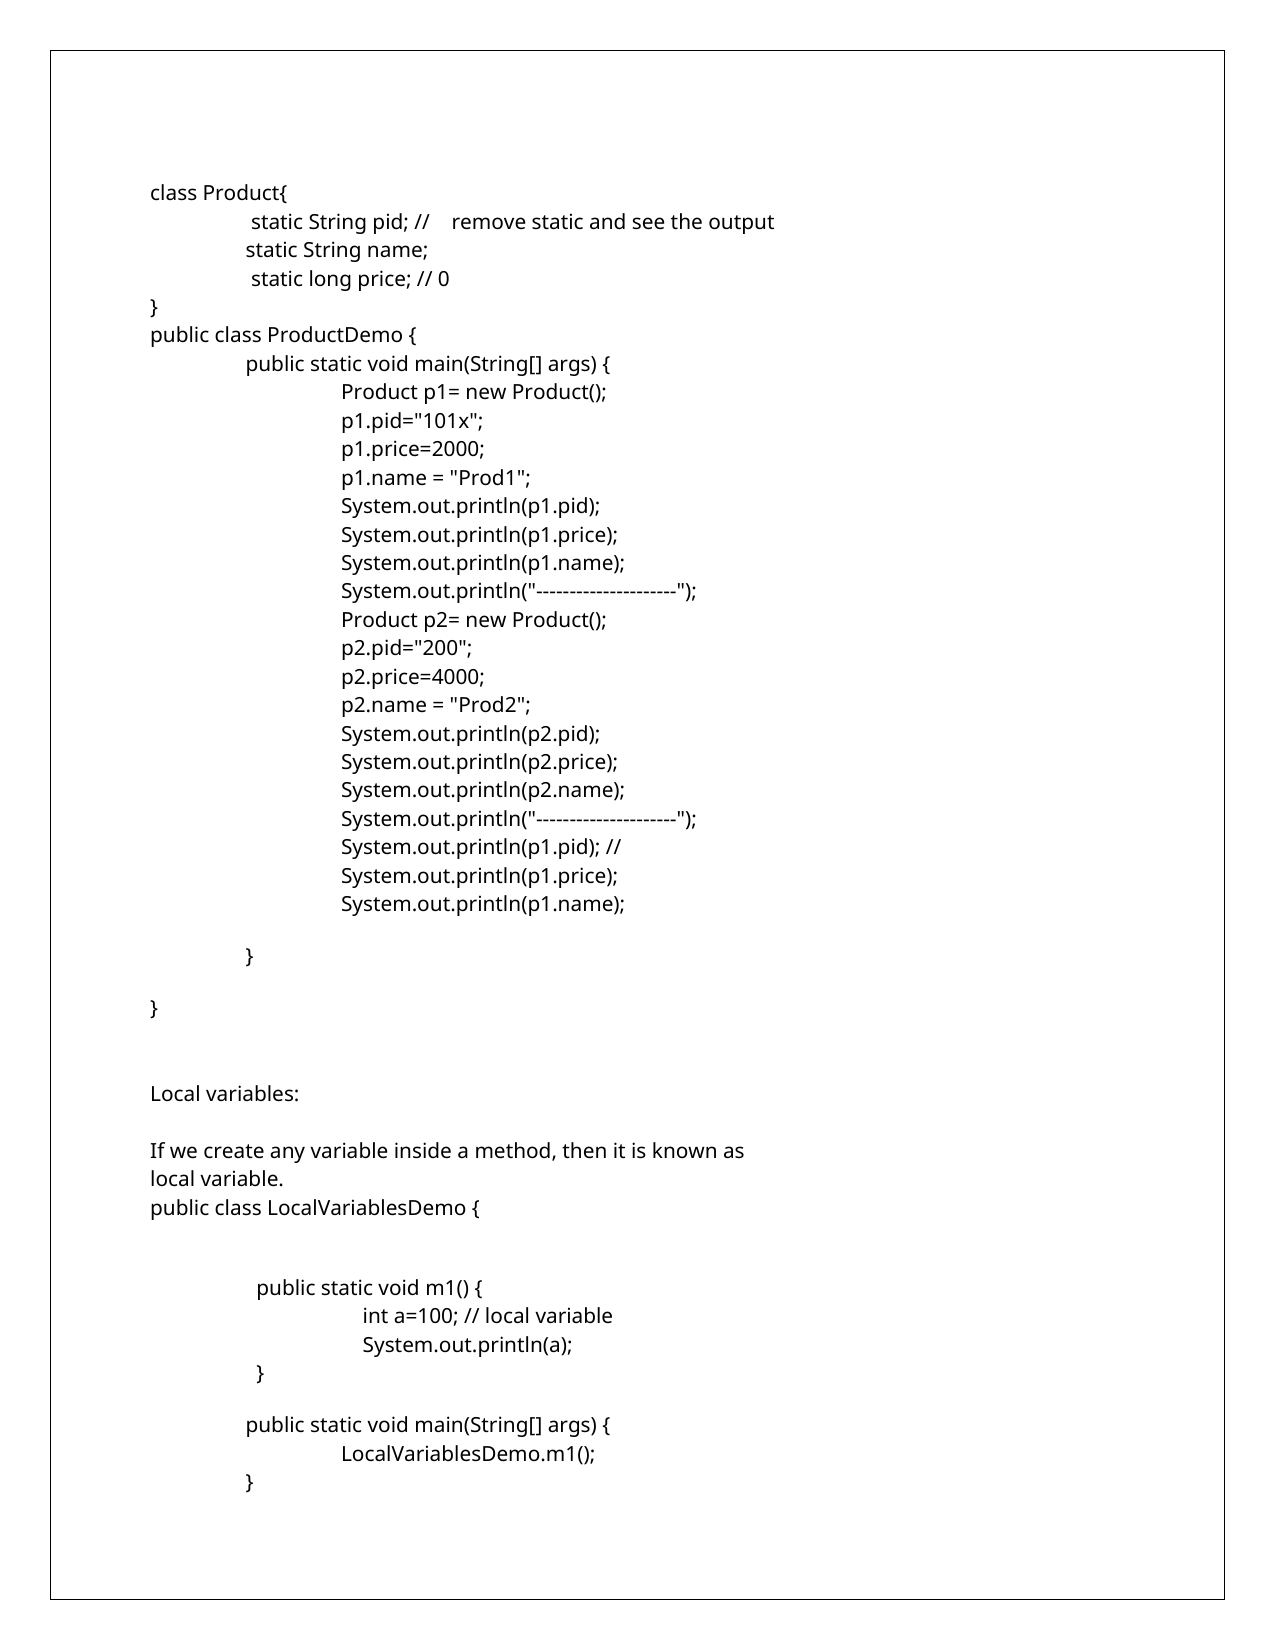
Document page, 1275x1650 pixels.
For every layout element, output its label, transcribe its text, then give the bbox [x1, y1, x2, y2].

text System.out.println("---------------------"); [150, 804, 1125, 832]
text int a=100; // local variable [150, 1302, 1125, 1330]
text } [150, 1467, 1125, 1496]
text static String name; [150, 235, 1125, 264]
text Product p1= new Product(); [150, 377, 1125, 406]
text System.out.println(p2.price); [150, 747, 1125, 776]
text System.out.println(p1.pid); [150, 491, 1125, 520]
text System.out.println(p1.name); [150, 889, 1125, 918]
text class Product{ [150, 178, 1125, 207]
text static long price; // 0 [150, 264, 1125, 292]
text } [150, 1358, 1125, 1387]
text local variable. [150, 1164, 1125, 1193]
text p1.price=2000; [150, 434, 1125, 463]
text } [150, 941, 1125, 970]
text System.out.println(p2.name); [150, 776, 1125, 804]
text System.out.println("---------------------"); [150, 577, 1125, 605]
text System.out.println(p1.price); [150, 520, 1125, 548]
text public static void main(String[] args) { [150, 349, 1125, 377]
text If we create any variable inside a method, then it is known as [150, 1136, 1125, 1164]
text public class ProductDemo { [150, 321, 1125, 349]
text System.out.println(p2.pid); [150, 719, 1125, 747]
text static String pid; // remove static and see the output [150, 207, 1125, 235]
text Local variables: [150, 1079, 1125, 1107]
text System.out.println(p1.price); [150, 861, 1125, 889]
text p2.price=4000; [150, 662, 1125, 690]
text System.out.println(a); [150, 1330, 1125, 1358]
text public class LocalVariablesDemo { [150, 1193, 1125, 1221]
text System.out.println(p1.pid); // [150, 832, 1125, 861]
text LocalVariablesDemo.m1(); [150, 1439, 1125, 1467]
text p2.name = "Prod2"; [150, 690, 1125, 719]
text public static void main(String[] args) { [150, 1411, 1125, 1439]
text System.out.println(p1.name); [150, 548, 1125, 577]
text Product p2= new Product(); [150, 605, 1125, 633]
text public static void m1() { [150, 1273, 1125, 1302]
text p1.pid="101x"; [150, 406, 1125, 434]
text p1.name = "Prod1"; [150, 463, 1125, 491]
text } [150, 993, 1125, 1022]
text p2.pid="200"; [150, 633, 1125, 662]
text } [150, 292, 1125, 321]
